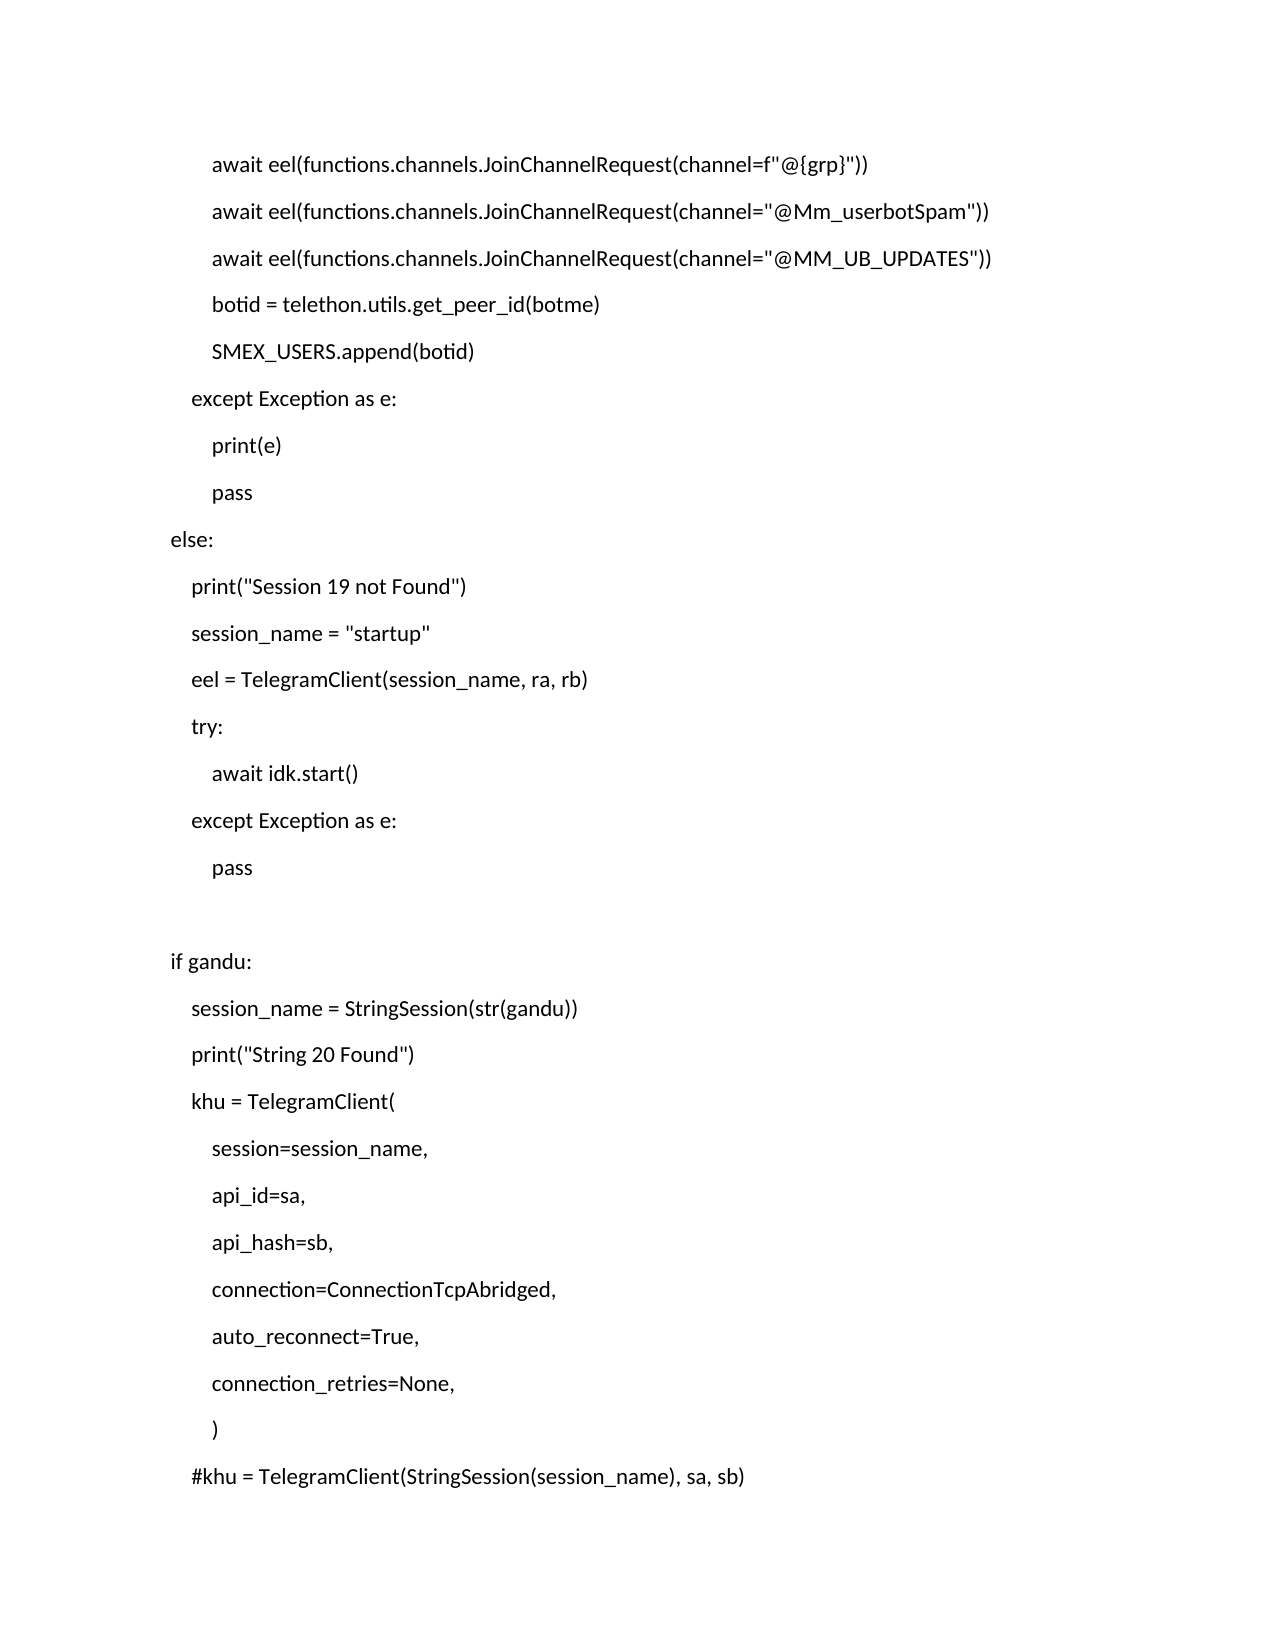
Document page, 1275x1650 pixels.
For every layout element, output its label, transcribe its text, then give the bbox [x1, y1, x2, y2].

text else: [150, 525, 1125, 553]
text await eel(functions.channels.JoinChannelRequest(channel="@Mm_userbotSpam")) [150, 197, 1125, 225]
text api_hash=sb, [150, 1228, 1125, 1256]
text connection=ConnectionTcpAbridged, [150, 1275, 1125, 1303]
text await eel(functions.channels.JoinChannelRequest(channel="@MM_UB_UPDATES")) [150, 244, 1125, 272]
text pass [150, 853, 1125, 881]
text ) [150, 1416, 1125, 1444]
text SMEX_USERS.append(botid) [150, 337, 1125, 366]
text botid = telethon.utils.get_peer_id(botme) [150, 291, 1125, 319]
text auto_reconnect=True, [150, 1322, 1125, 1350]
text print("String 20 Found") [150, 1041, 1125, 1069]
text session_name = StringSession(str(gandu)) [150, 994, 1125, 1022]
text except Exception as e: [150, 806, 1125, 834]
text connection_retries=None, [150, 1369, 1125, 1397]
text khu = TelegramClient( [150, 1087, 1125, 1116]
text api_id=sa, [150, 1181, 1125, 1209]
text #khu = TelegramClient(StringSession(session_name), sa, sb) [150, 1462, 1125, 1491]
text try: [150, 712, 1125, 741]
text print("Session 19 not Found") [150, 572, 1125, 600]
text session=session_name, [150, 1134, 1125, 1162]
text print(e) [150, 431, 1125, 459]
text except Exception as e: [150, 384, 1125, 412]
text pass [150, 478, 1125, 506]
text await eel(functions.channels.JoinChannelRequest(channel=f"@{grp}")) [150, 150, 1125, 178]
text session_name = "startup" [150, 619, 1125, 647]
text if gandu: [150, 947, 1125, 975]
text await idk.start() [150, 759, 1125, 787]
text eel = TelegramClient(session_name, ra, rb) [150, 666, 1125, 694]
